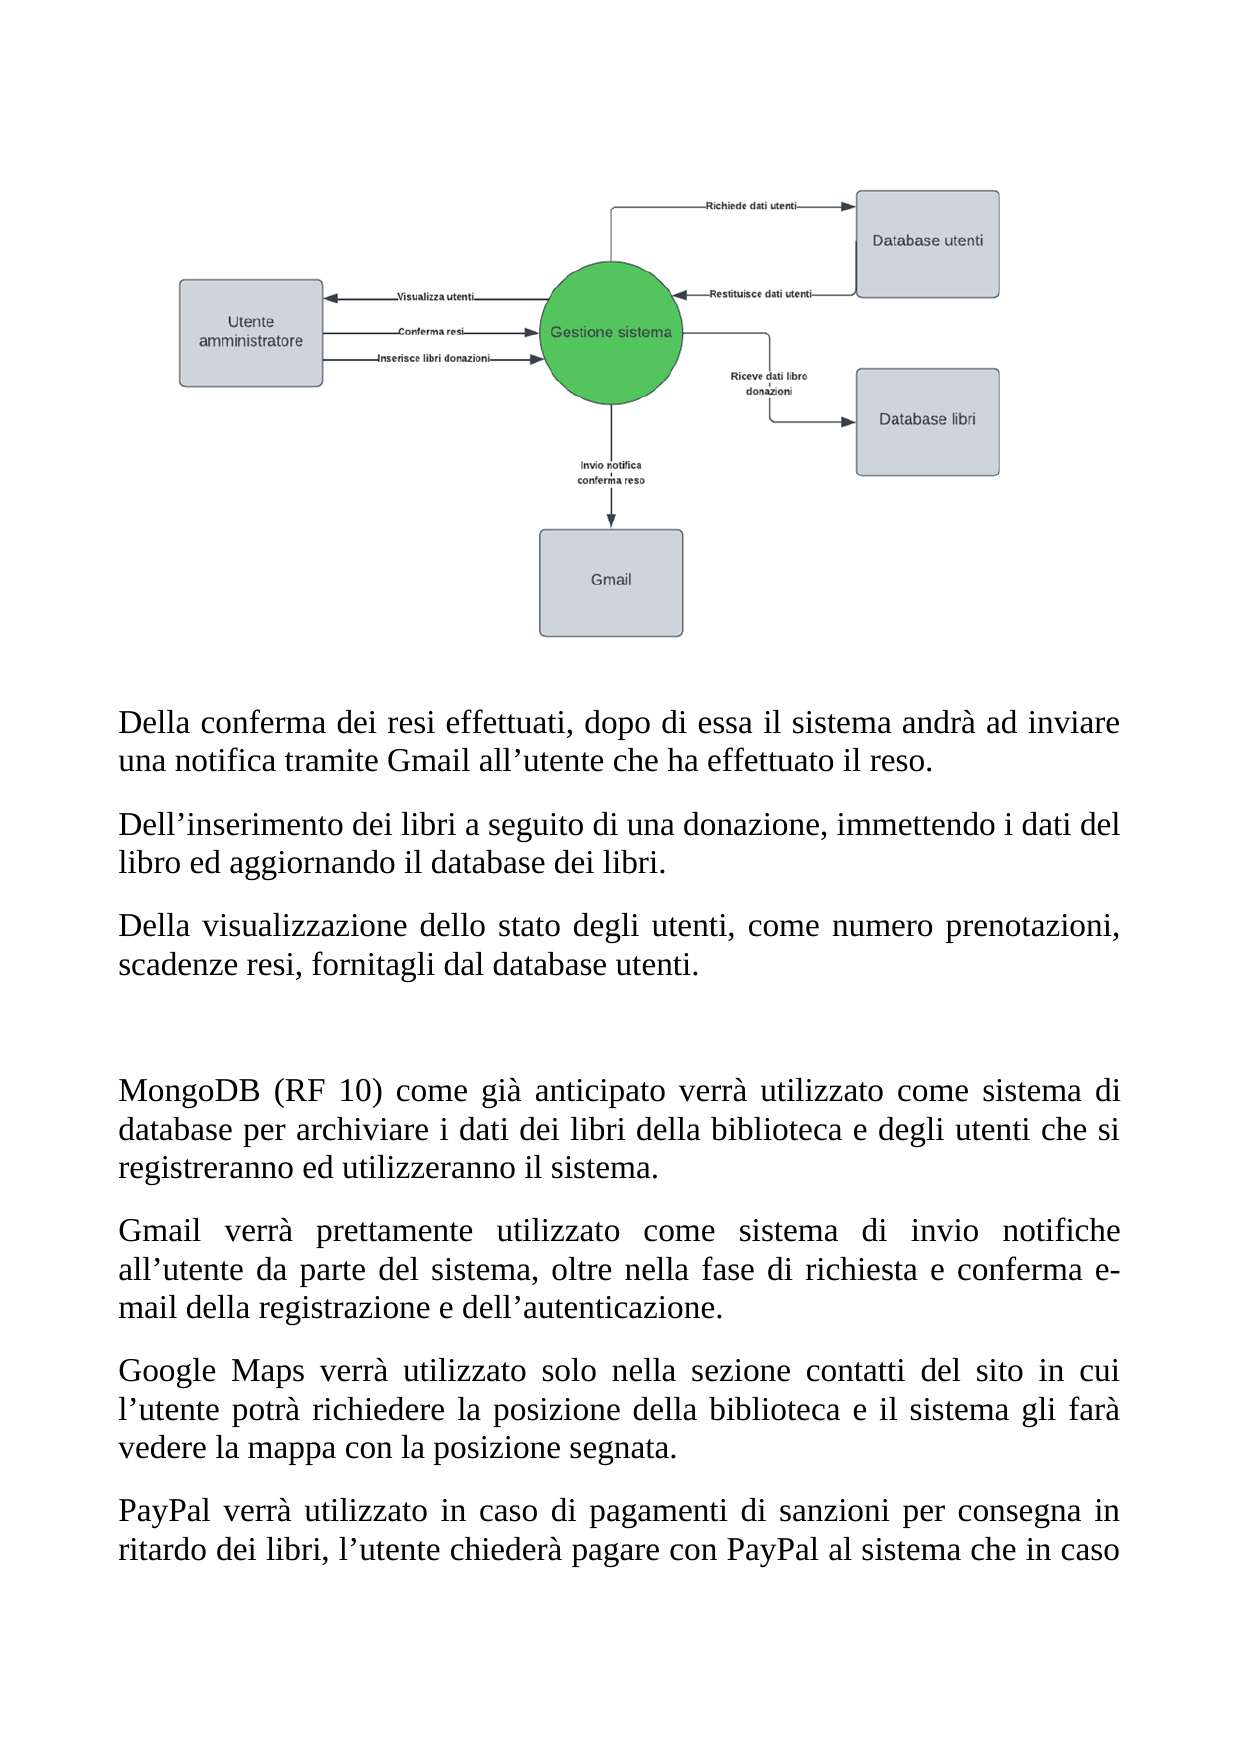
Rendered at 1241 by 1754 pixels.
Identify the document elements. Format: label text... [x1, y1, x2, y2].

picture [118, 147, 1059, 678]
text Della conferma dei resi effettuati, dopo di essa il sistema andrà ad inviare una notifica tramite Gmail all’utente che ha effettuato il reso. [118, 702, 1122, 779]
text Gmail verrà prettamente utilizzato come sistema di invio notifiche all’utente da parte del sistema, oltre nella fase di richiesta e conferma e-mail della registrazione e dell’autenticazione. [118, 1211, 1122, 1326]
text MongoDB (RF 10) come già anticipato verrà utilizzato come sistema di database per archiviare i dati dei libri della biblioteca e degli utenti che si registreranno ed utilizzeranno il sistema. [118, 1071, 1122, 1186]
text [118, 1491, 1122, 1567]
text Google Maps verrà utilizzato solo nella sezione contatti del sito in cui l’utente potrà richiedere la posizione della biblioteca e il sistema gli farà vedere la mappa con la posizione segnata. [118, 1351, 1122, 1466]
text Della visualizzazione dello stato degli utenti, come numero prenotazioni, scadenze resi, fornitagli dal database utenti. [118, 906, 1122, 982]
text Dell’inserimento dei libri a seguito di una donazione, immettendo i dati del libro ed aggiornando il database dei libri. [118, 804, 1122, 881]
